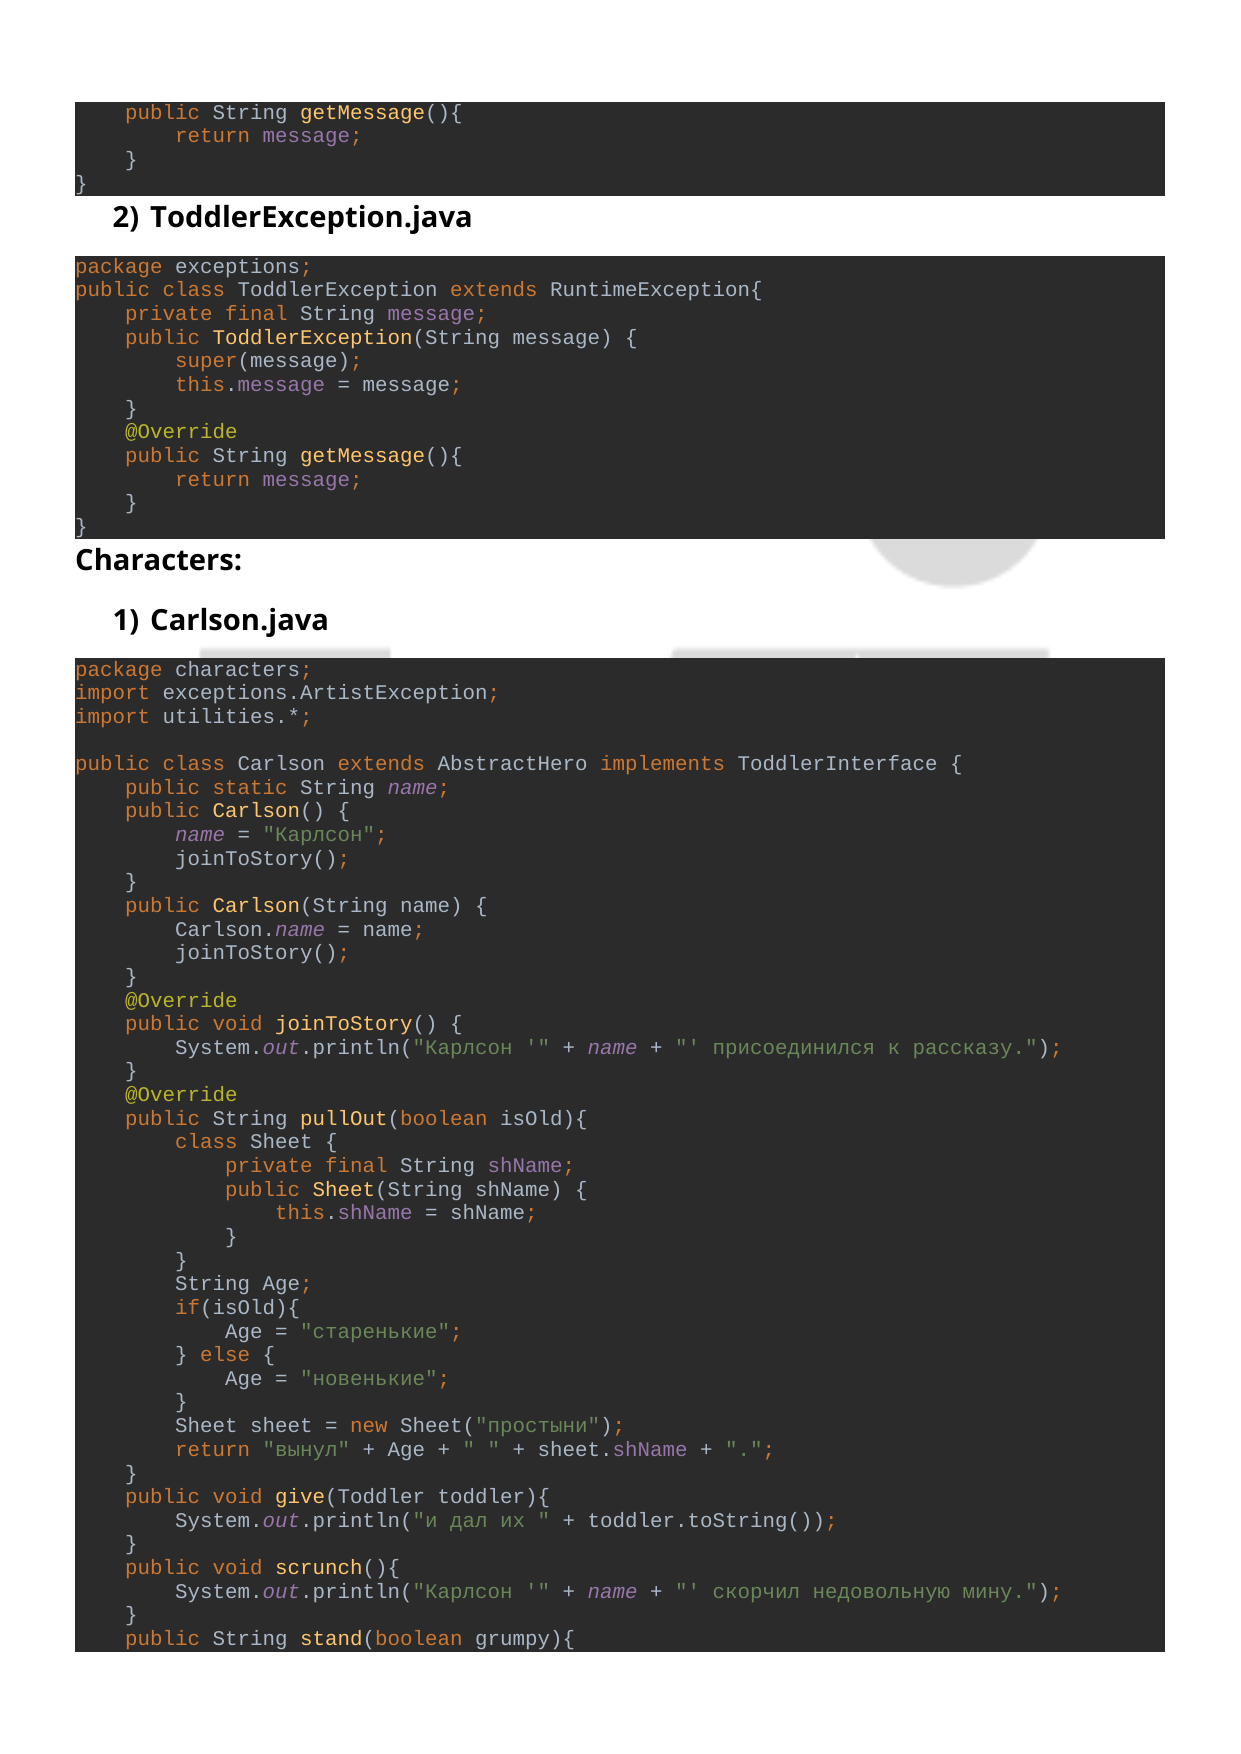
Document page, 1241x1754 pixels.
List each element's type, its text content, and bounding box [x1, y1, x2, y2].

text Characters: [75, 539, 1165, 579]
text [75, 102, 1165, 196]
list ToddlerException.java [112, 196, 1165, 236]
list Carlson.java [112, 599, 1165, 639]
text package exceptions; public class ToddlerException extends RuntimeException{ private final String message; public ToddlerException(String message) { super(message); this.message = message; } @Override public String getMessage(){ return message; } } [75, 256, 1165, 539]
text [75, 658, 1165, 1652]
